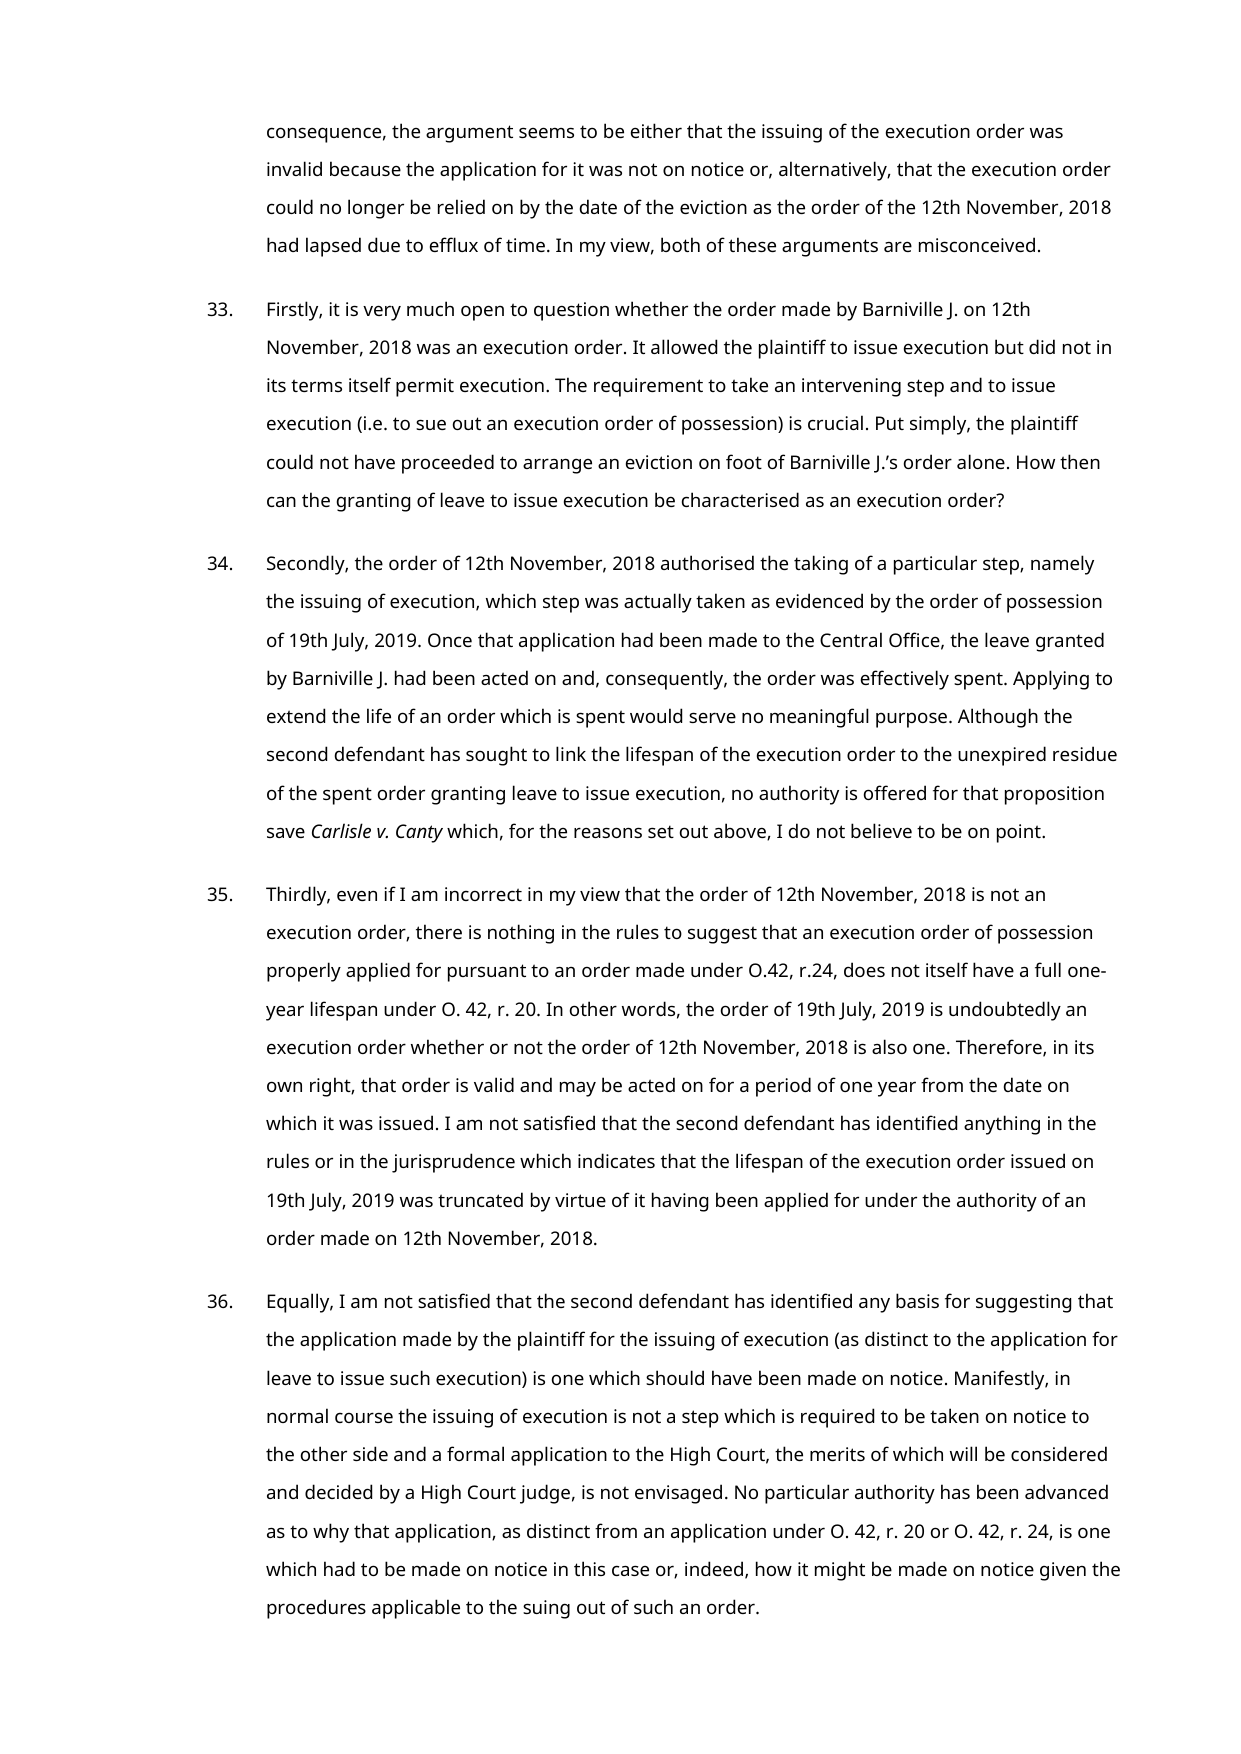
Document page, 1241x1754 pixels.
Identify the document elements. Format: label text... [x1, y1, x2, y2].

text 36. Equally, I am not satisfied that the second defendant has identified any basis for suggesting that the application made by the plaintiff for the issuing of execution (as distinct to the application for leave to issue such execution) is one which should have been made on notice. Manifestly, in normal course the issuing of execution is not a step which is required to be taken on notice to the other side and a formal application to the High Court, the merits of which will be considered and decided by a High Court judge, is not envisaged. No particular authority has been advanced as to why that application, as distinct from an application under O. 42, r. 20 or O. 42, r. 24, is one which had to be made on notice in this case or, indeed, how it might be made on notice given the procedures applicable to the suing out of such an order. [207, 1288, 1122, 1620]
text 34. Secondly, the order of 12th November, 2018 authorised the taking of a particular step, namely the issuing of execution, which step was actually taken as evidenced by the order of possession of 19th July, 2019. Once that application had been made to the Central Office, the leave granted by Barniville J. had been acted on and, consequently, the order was effectively spent. Applying to extend the life of an order which is spent would serve no meaningful purpose. Although the second defendant has sought to link the lifespan of the execution order to the unexpired residue of the spent order granting leave to issue execution, no authority is offered for that proposition save Carlisle v. Canty which, for the reasons set out above, I do not believe to be on point. [207, 550, 1122, 843]
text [207, 118, 1122, 258]
text 33. Firstly, it is very much open to question whether the order made by Barniville J. on 12th November, 2018 was an execution order. It allowed the plaintiff to issue execution but did not in its terms itself permit execution. The requirement to take an intervening step and to issue execution (i.e. to sue out an execution order of possession) is crucial. Put simply, the plaintiff could not have proceeded to arrange an eviction on foot of Barniville J.’s order alone. How then can the granting of leave to issue execution be characterised as an execution order? [207, 296, 1122, 513]
text 35. Thirdly, even if I am incorrect in my view that the order of 12th November, 2018 is not an execution order, there is nothing in the rules to suggest that an execution order of possession properly applied for pursuant to an order made under O.42, r.24, does not itself have a full one-year lifespan under O. 42, r. 20. In other words, the order of 19th July, 2019 is undoubtedly an execution order whether or not the order of 12th November, 2018 is also one. Therefore, in its own right, that order is valid and may be acted on for a period of one year from the date on which it was issued. I am not satisfied that the second defendant has identified anything in the rules or in the jurisprudence which indicates that the lifespan of the execution order issued on 19th July, 2019 was truncated by virtue of it having been applied for under the authority of an order made on 12th November, 2018. [207, 881, 1122, 1251]
